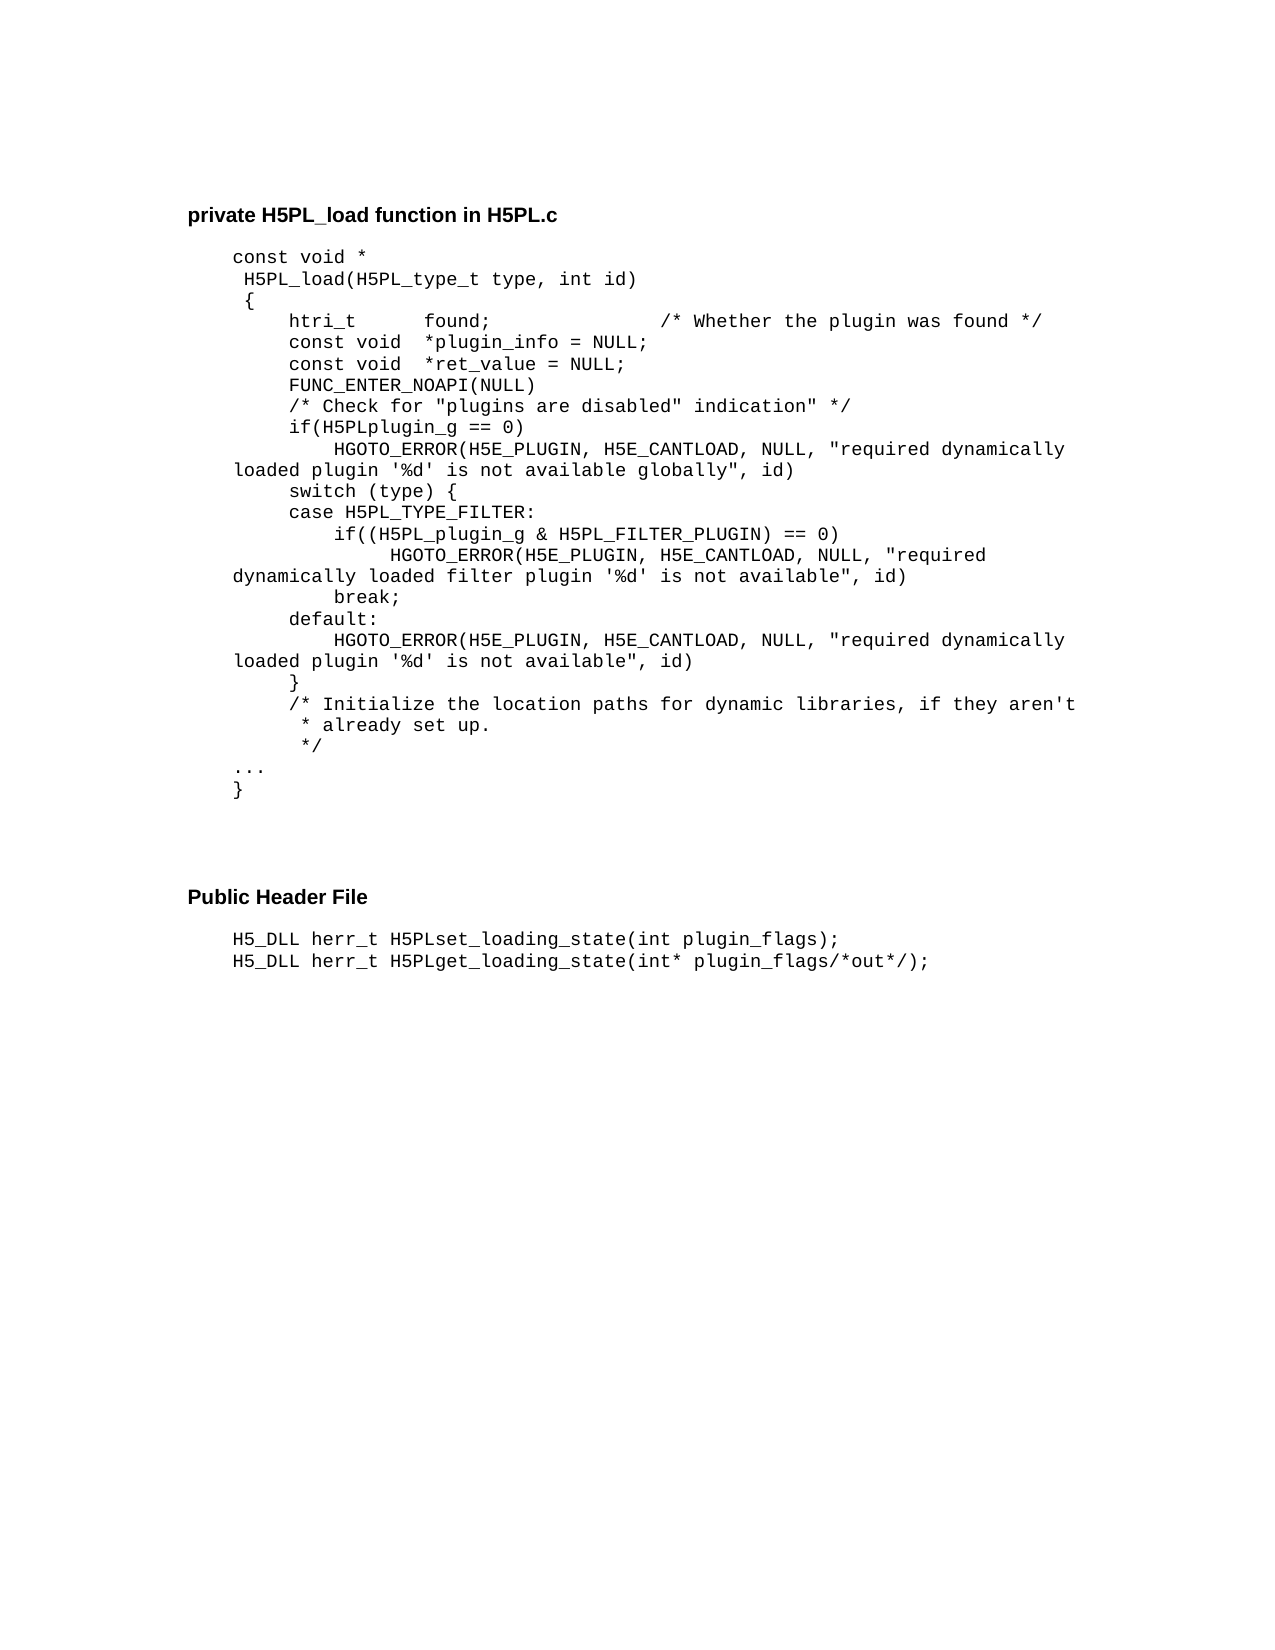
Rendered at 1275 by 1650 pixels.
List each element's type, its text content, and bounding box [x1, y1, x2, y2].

text */ [187, 737, 1087, 758]
text const void * [187, 227, 1087, 269]
text if(H5PLplugin_g == 0) [187, 418, 1087, 439]
text H5_DLL herr_t H5PLget_loading_state(int* plugin_flags/*out*/); [187, 951, 1087, 973]
text if((H5PL_plugin_g & H5PL_FILTER_PLUGIN) == 0) [187, 524, 1087, 546]
text switch (type) { [187, 482, 1087, 503]
text HGOTO_ERROR(H5E_PLUGIN, H5E_CANTLOAD, NULL, "required dynamically loaded filter plugin '%d' is not available", id) [187, 546, 1087, 588]
text ... [187, 758, 1087, 779]
text H5PL_load(H5PL_type_t type, int id) [187, 269, 1087, 291]
text /* Check for "plugins are disabled" indication" */ [187, 397, 1087, 418]
text H5_DLL herr_t H5PLset_loading_state(int plugin_flags); [187, 909, 1087, 951]
text Public Header File [187, 885, 1087, 909]
text { [187, 291, 1087, 312]
text htri_t found; /* Whether the plugin was found */ [187, 312, 1087, 333]
text private H5PL_load function in H5PL.c [187, 203, 1087, 227]
text const void *plugin_info = NULL; [187, 333, 1087, 354]
text FUNC_ENTER_NOAPI(NULL) [187, 376, 1087, 397]
text HGOTO_ERROR(H5E_PLUGIN, H5E_CANTLOAD, NULL, "required dynamically loaded plugin '%d' is not available globally", id) [187, 439, 1087, 482]
text } [187, 673, 1087, 694]
text HGOTO_ERROR(H5E_PLUGIN, H5E_CANTLOAD, NULL, "required dynamically loaded plugin '%d' is not available", id) [187, 631, 1087, 673]
text const void *ret_value = NULL; [187, 354, 1087, 376]
text break; [187, 588, 1087, 609]
text default: [187, 609, 1087, 631]
text case H5PL_TYPE_FILTER: [187, 503, 1087, 524]
text /* Initialize the location paths for dynamic libraries, if they aren't [187, 694, 1087, 716]
text } [187, 779, 1087, 801]
text * already set up. [187, 716, 1087, 737]
